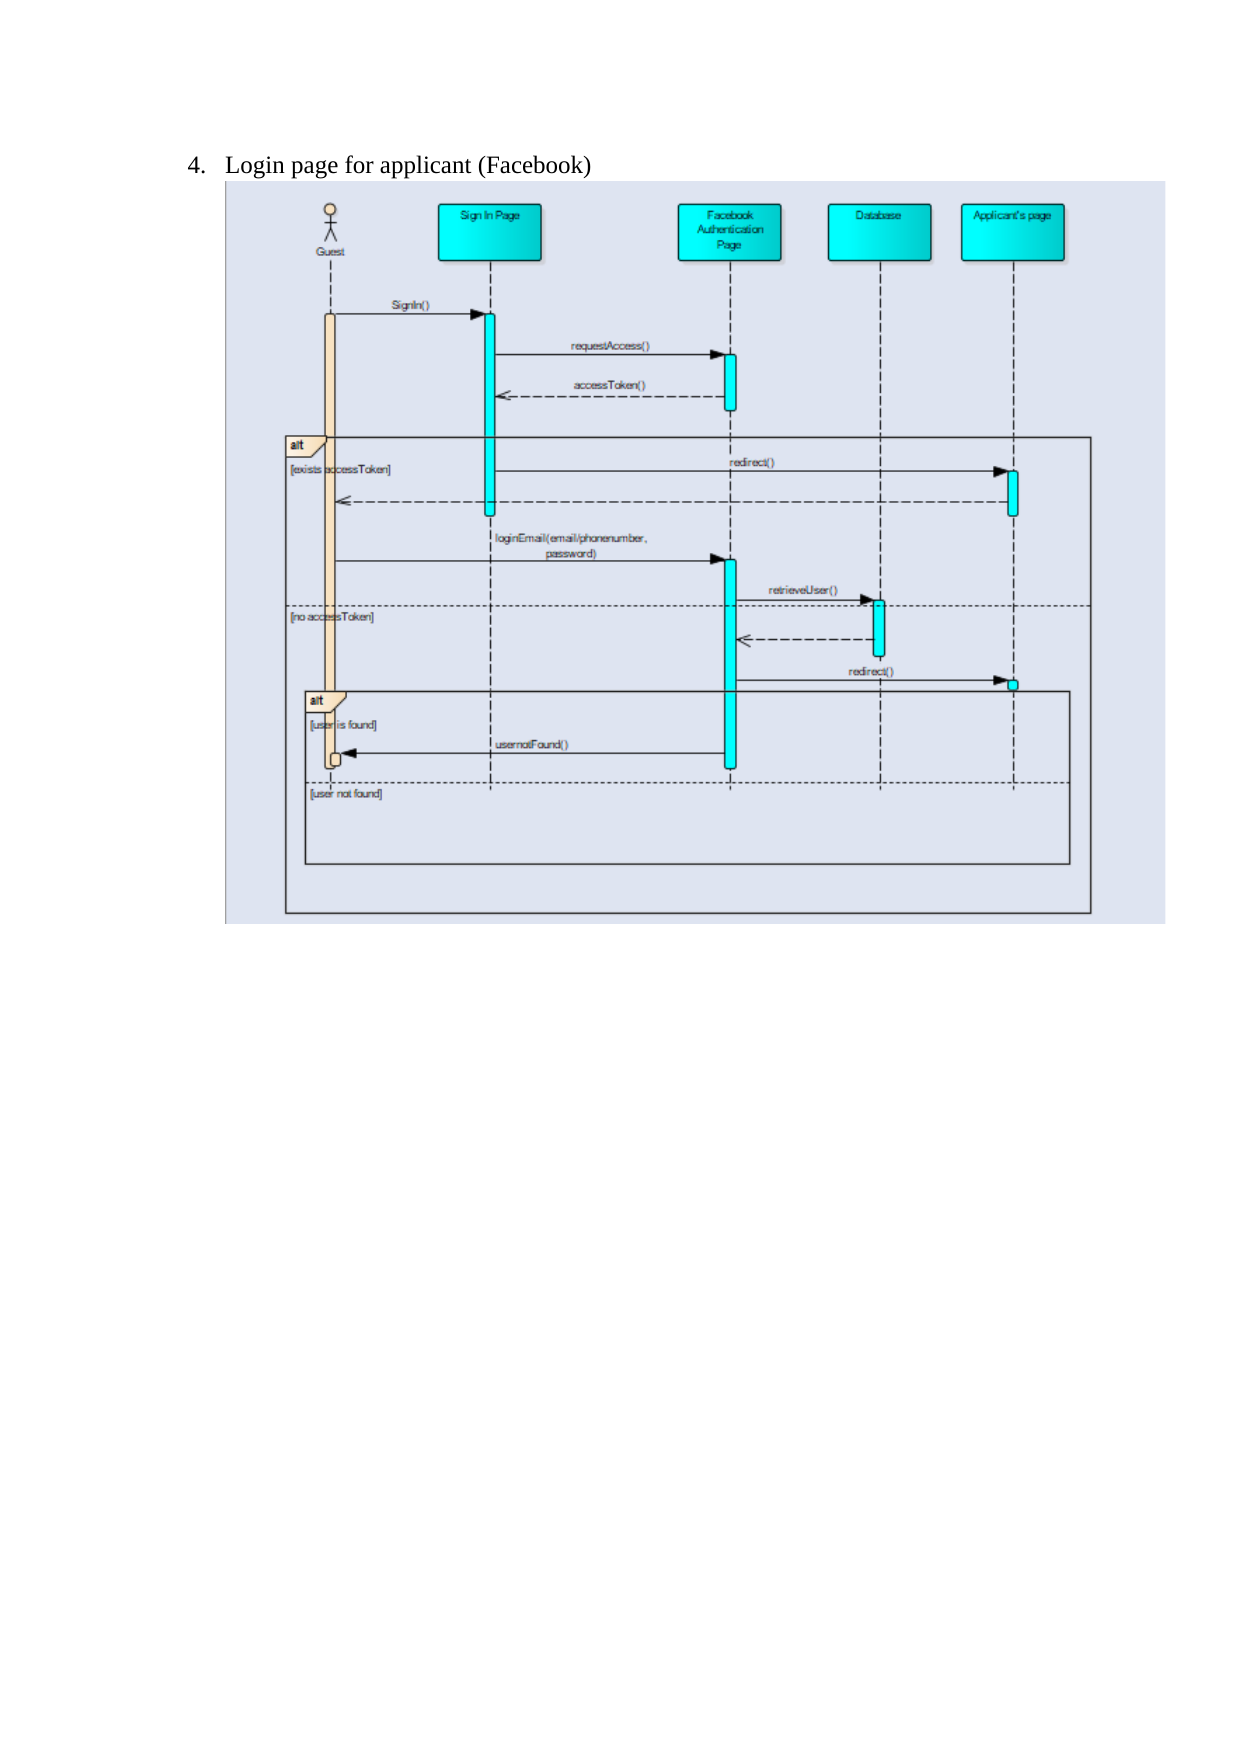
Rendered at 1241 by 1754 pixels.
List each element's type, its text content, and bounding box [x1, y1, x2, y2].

picture [225, 181, 1166, 924]
